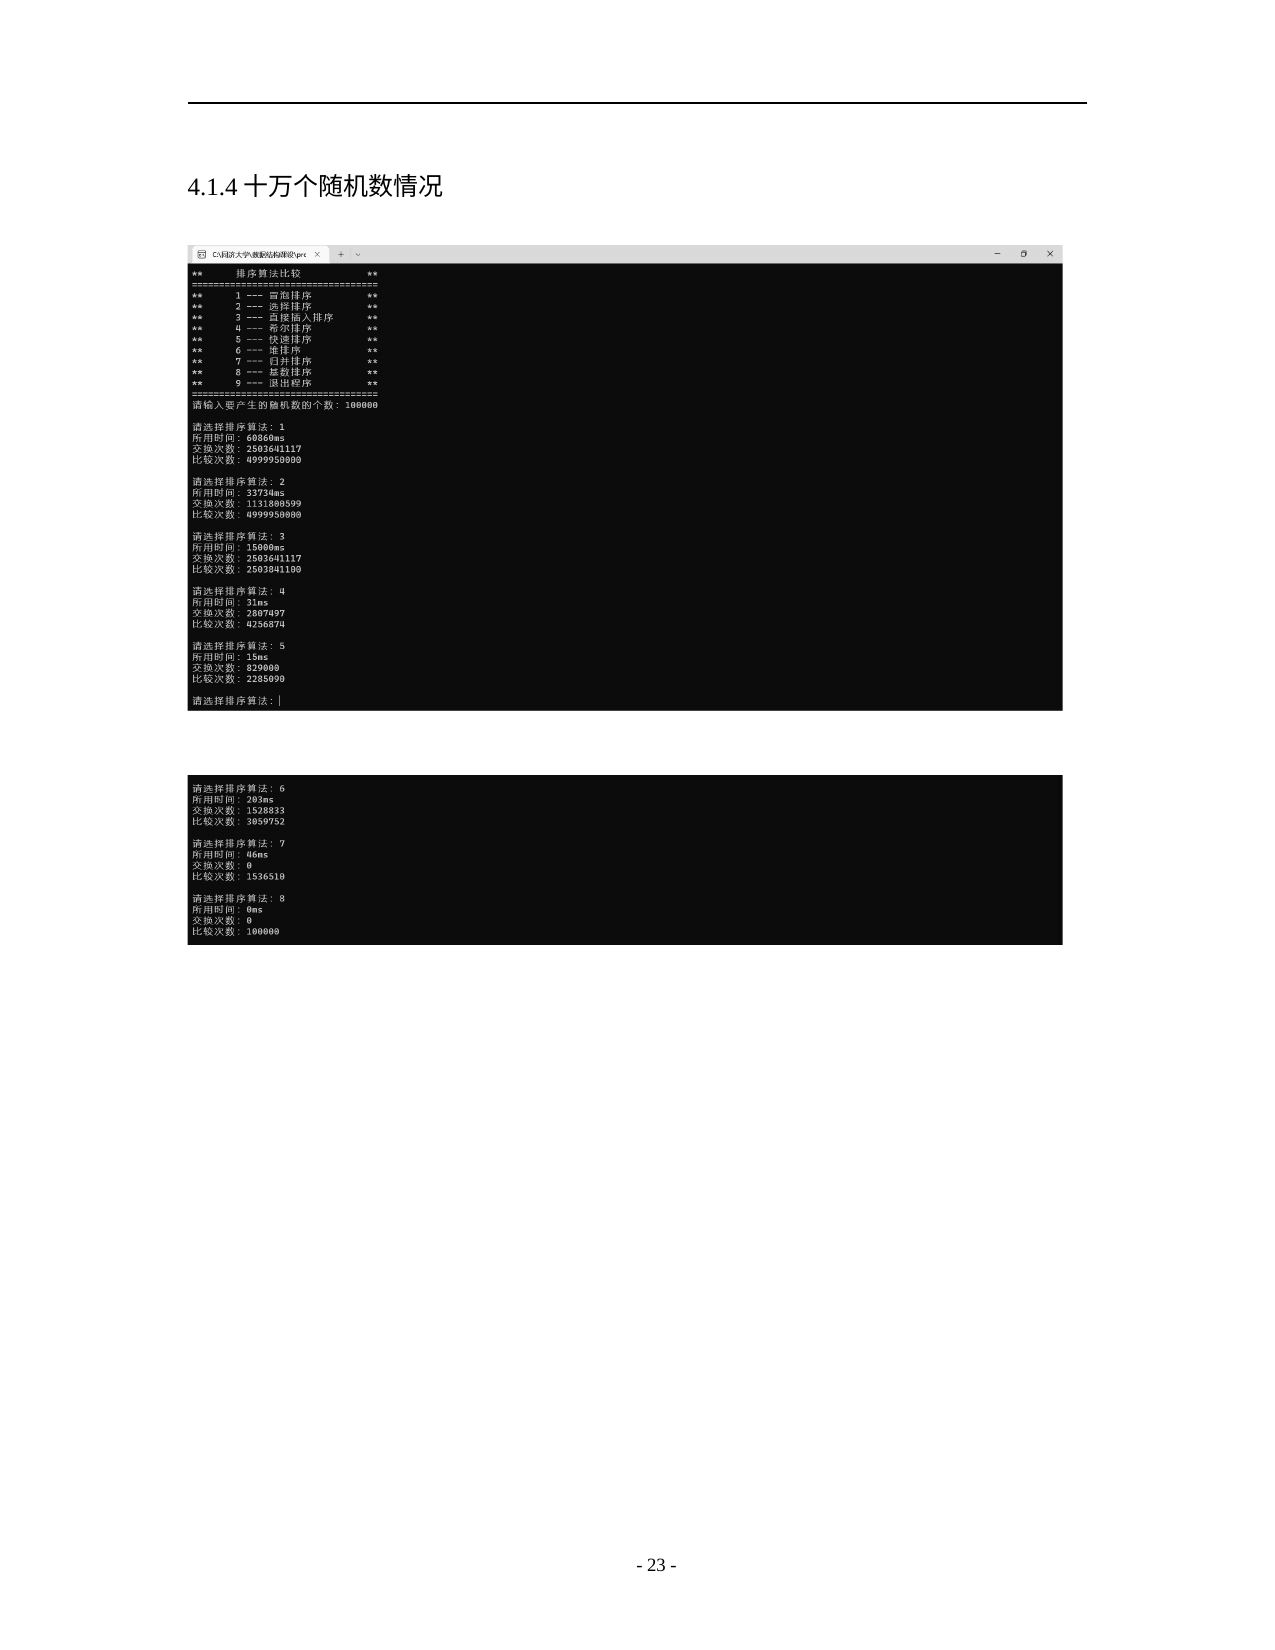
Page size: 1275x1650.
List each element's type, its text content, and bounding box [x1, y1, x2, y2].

picture [187, 245, 1063, 711]
subtitle 4.1.4 十万个随机数情况 [187, 166, 1087, 203]
picture [187, 775, 1063, 945]
